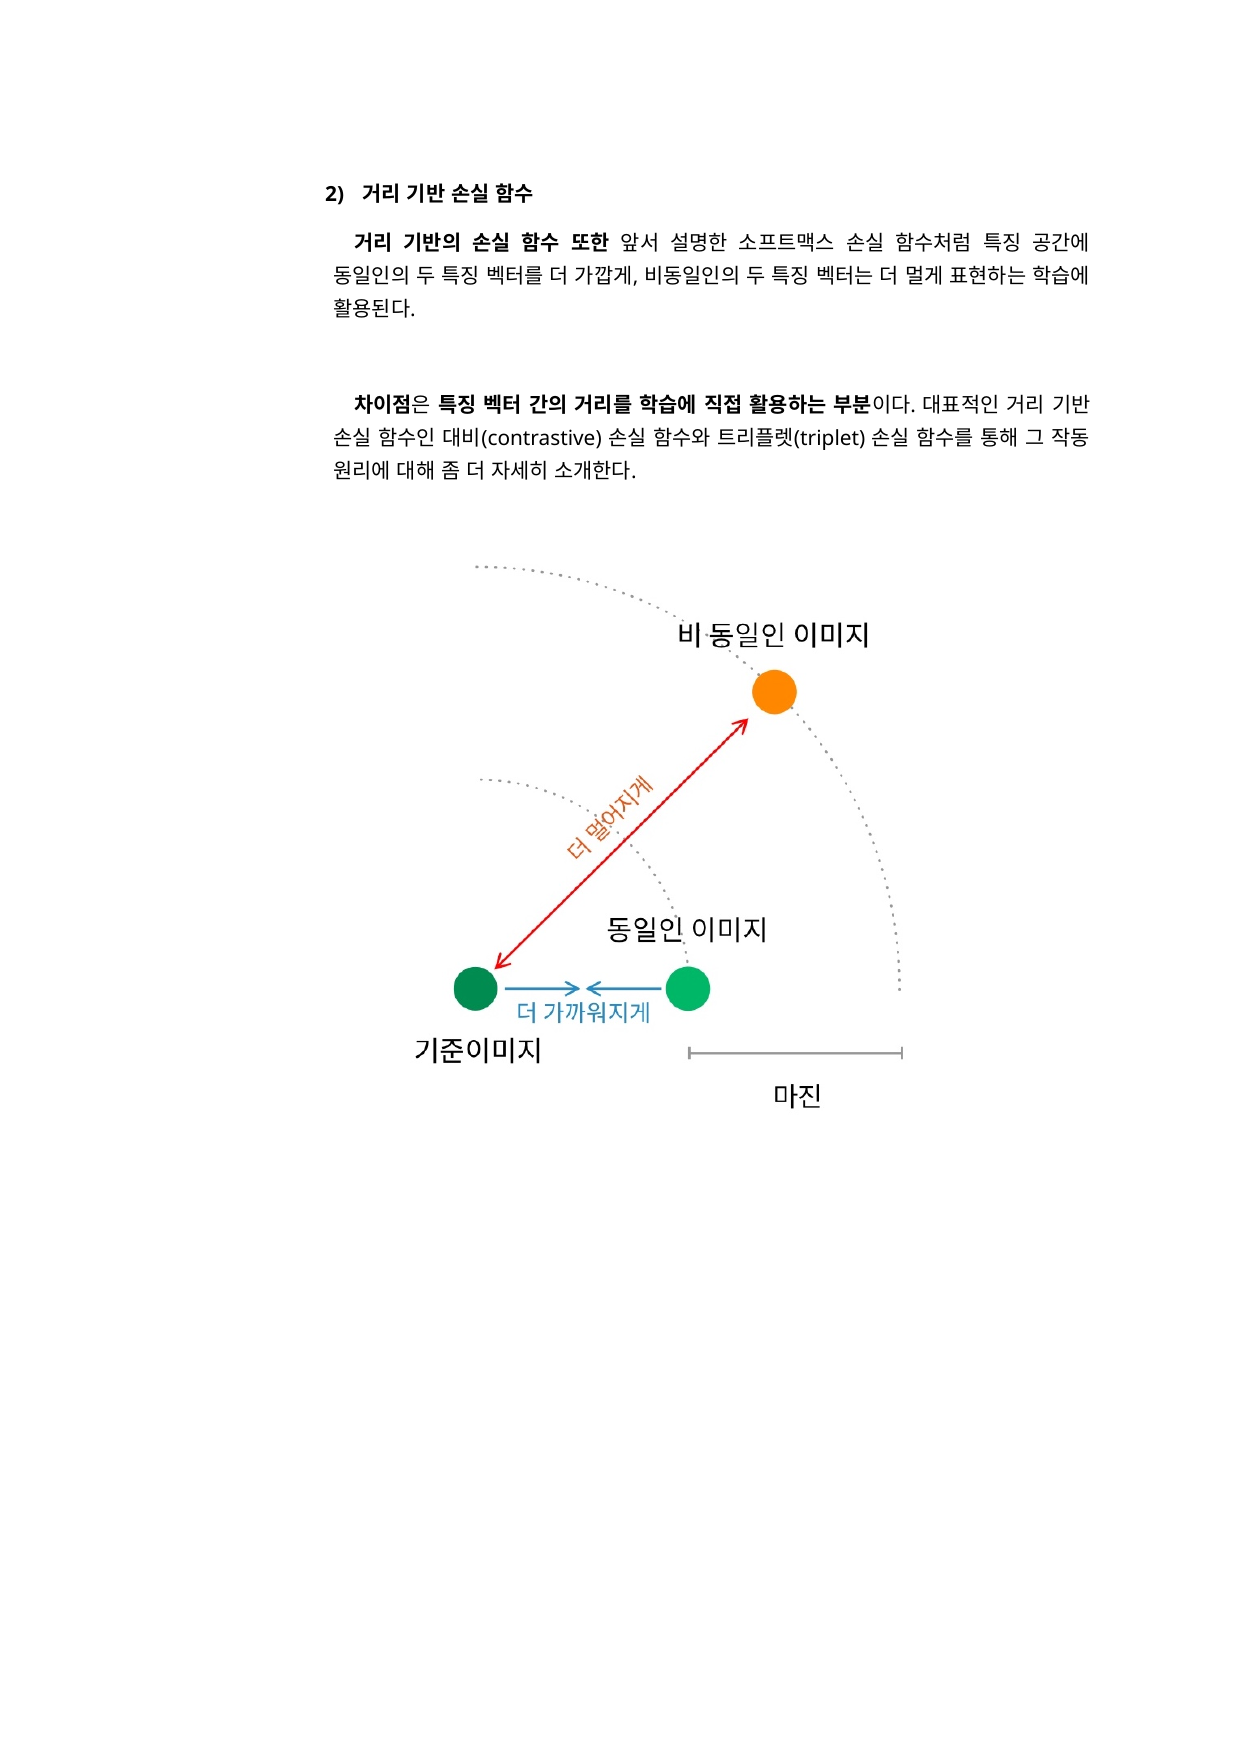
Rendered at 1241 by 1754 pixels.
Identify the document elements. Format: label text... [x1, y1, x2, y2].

text 거리 기반의 손실 함수 또한 앞서 설명한 소프트맥스 손실 함수처럼 특징 공간에 동일인의 두 특징 벡터를 더 가깝게, 비동일인의 두 특징 벡터는 더 멀게 표현하는 학습에 활용된다. [333, 227, 1090, 322]
text 차이점은 특징 벡터 간의 거리를 학습에 직접 활용하는 부분이다. 대표적인 거리 기반 손실 함수인 대비(contrastive) 손실 함수와 트리플렛(triplet) 손실 함수를 통해 그 작동 원리에 대해 좀 더 자세히 소개한다. [333, 388, 1090, 484]
list 거리 기반 손실 함수 [325, 177, 1090, 207]
picture [351, 556, 940, 1119]
